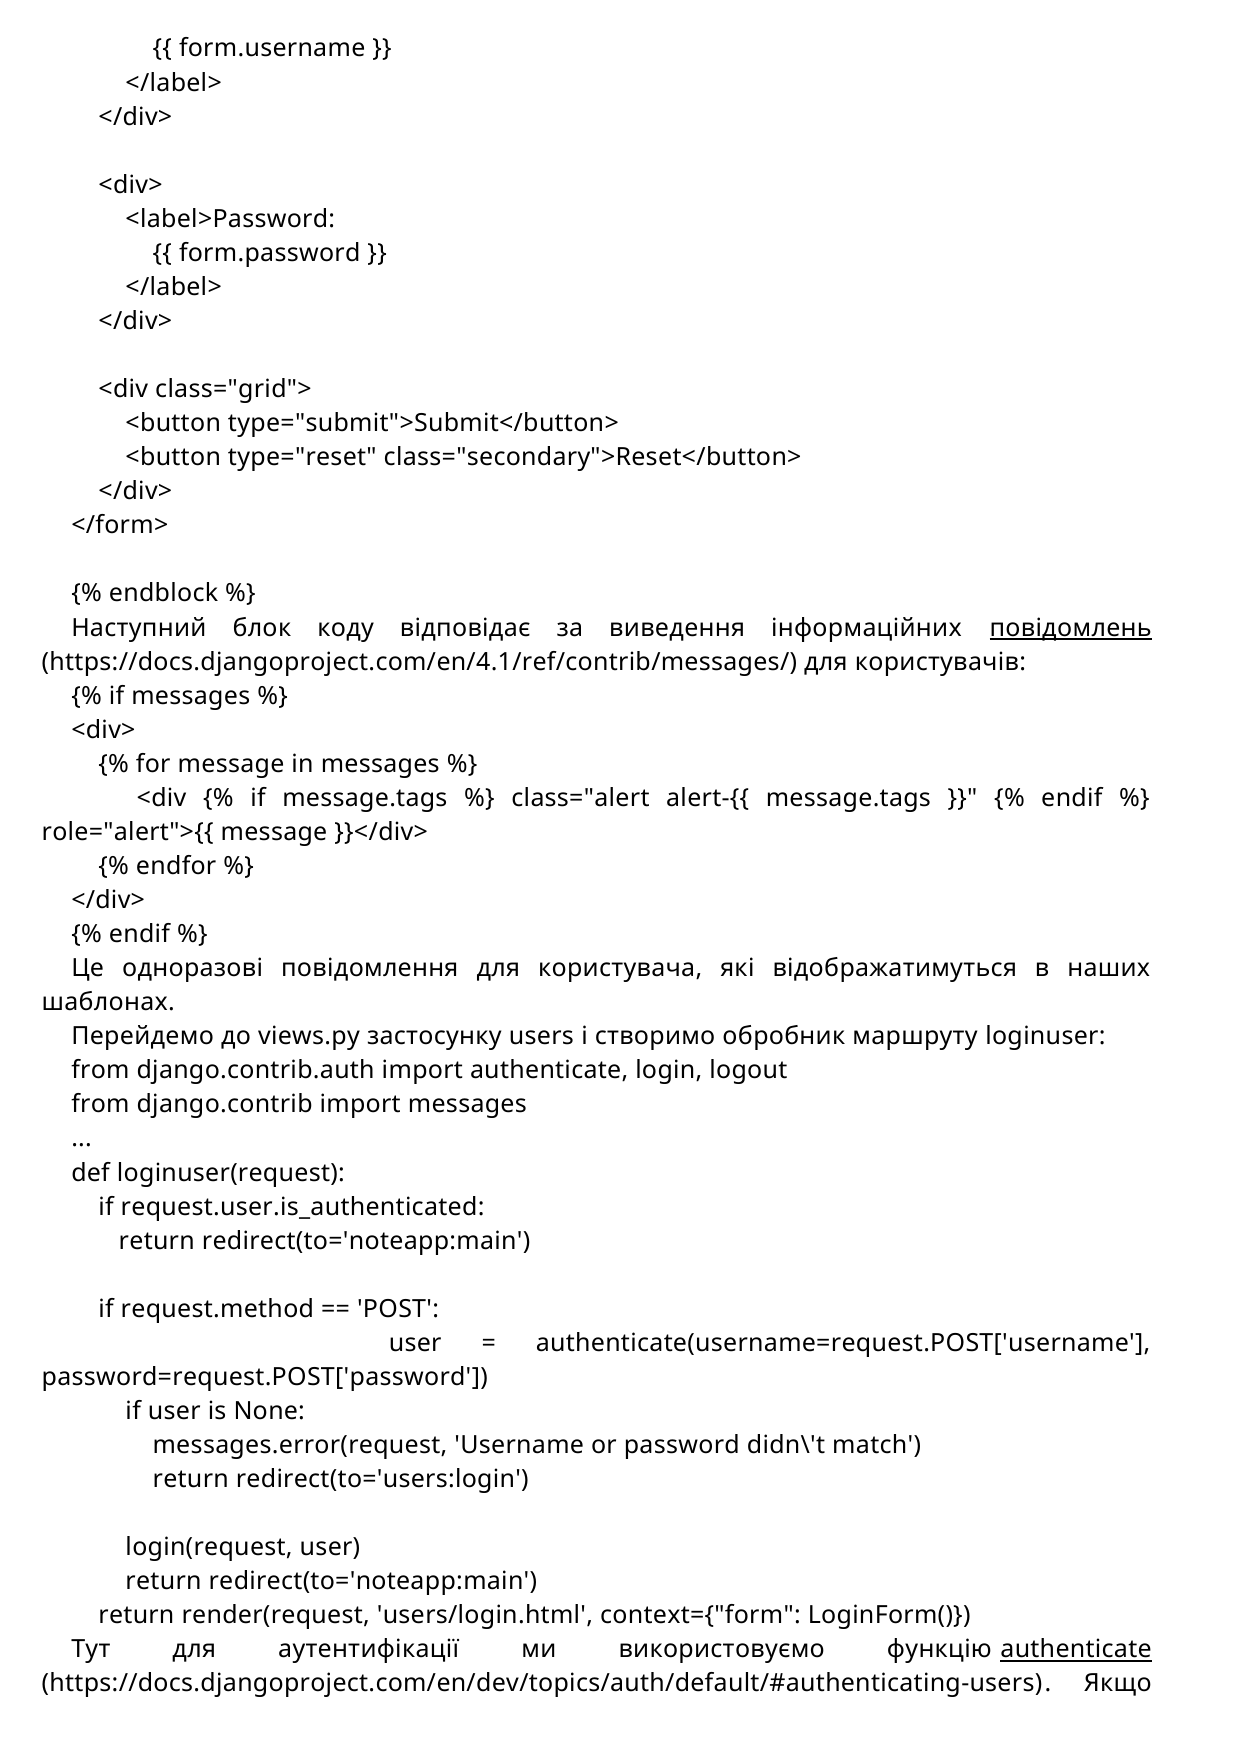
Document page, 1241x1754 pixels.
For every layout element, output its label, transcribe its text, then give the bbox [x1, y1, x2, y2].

text </div> [41, 98, 1152, 132]
text if request.user.is_authenticated: [41, 1188, 1152, 1222]
text login(request, user) [41, 1529, 1152, 1563]
text </div> [41, 473, 1152, 507]
text messages.error(request, 'Username or password didn\'t match') [41, 1427, 1152, 1461]
text return render(request, 'users/login.html', context={"form": LoginForm()}) [41, 1597, 1152, 1631]
text return redirect(to='users:login') [41, 1461, 1152, 1495]
text def loginuser(request): [41, 1154, 1152, 1188]
text return redirect(to='noteapp:main') [41, 1222, 1152, 1256]
text ... [41, 1120, 1152, 1154]
text </form> [41, 507, 1152, 541]
text </label> [41, 64, 1152, 98]
text return redirect(to='noteapp:main') [41, 1563, 1152, 1597]
text {{ form.username }} [41, 30, 1152, 64]
text from django.contrib import messages [41, 1086, 1152, 1120]
text </div> [41, 303, 1152, 337]
text <div {% if message.tags %} class="alert alert-{{ message.tags }}" {% endif %} role="alert">{{ message }}</div> [41, 779, 1152, 848]
text user = authenticate(username=request.POST['username'], password=request.POST['password']) [41, 1324, 1152, 1393]
text if user is None: [41, 1393, 1152, 1427]
text Перейдемо до views.py застосунку users і створимо обробник маршруту loginuser: [41, 1018, 1152, 1052]
text {% endif %} [41, 916, 1152, 950]
text {% if messages %} [41, 677, 1152, 711]
text from django.contrib.auth import authenticate, login, logout [41, 1052, 1152, 1086]
text if request.method == 'POST': [41, 1290, 1152, 1324]
text <button type="reset" class="secondary">Reset</button> [41, 439, 1152, 473]
text <label>Password: [41, 200, 1152, 234]
text </label> [41, 268, 1152, 303]
text <div> [41, 711, 1152, 745]
text <div> [41, 166, 1152, 200]
text {% endfor %} [41, 848, 1152, 882]
text <button type="submit">Submit</button> [41, 405, 1152, 439]
text {% endblock %} [41, 575, 1152, 609]
text {% for message in messages %} [41, 745, 1152, 779]
text Наступний блок коду відповідає за виведення інформаційних повідомлень (https://docs.djangoproject.com/en/4.1/ref/contrib/messages/) для користувачів: [41, 609, 1152, 677]
text Це одноразові повідомлення для користувача, які відображатимуться в наших шаблонах. [41, 950, 1152, 1018]
text {{ form.password }} [41, 234, 1152, 268]
text <div class="grid"> [41, 371, 1152, 405]
text </div> [41, 882, 1152, 916]
